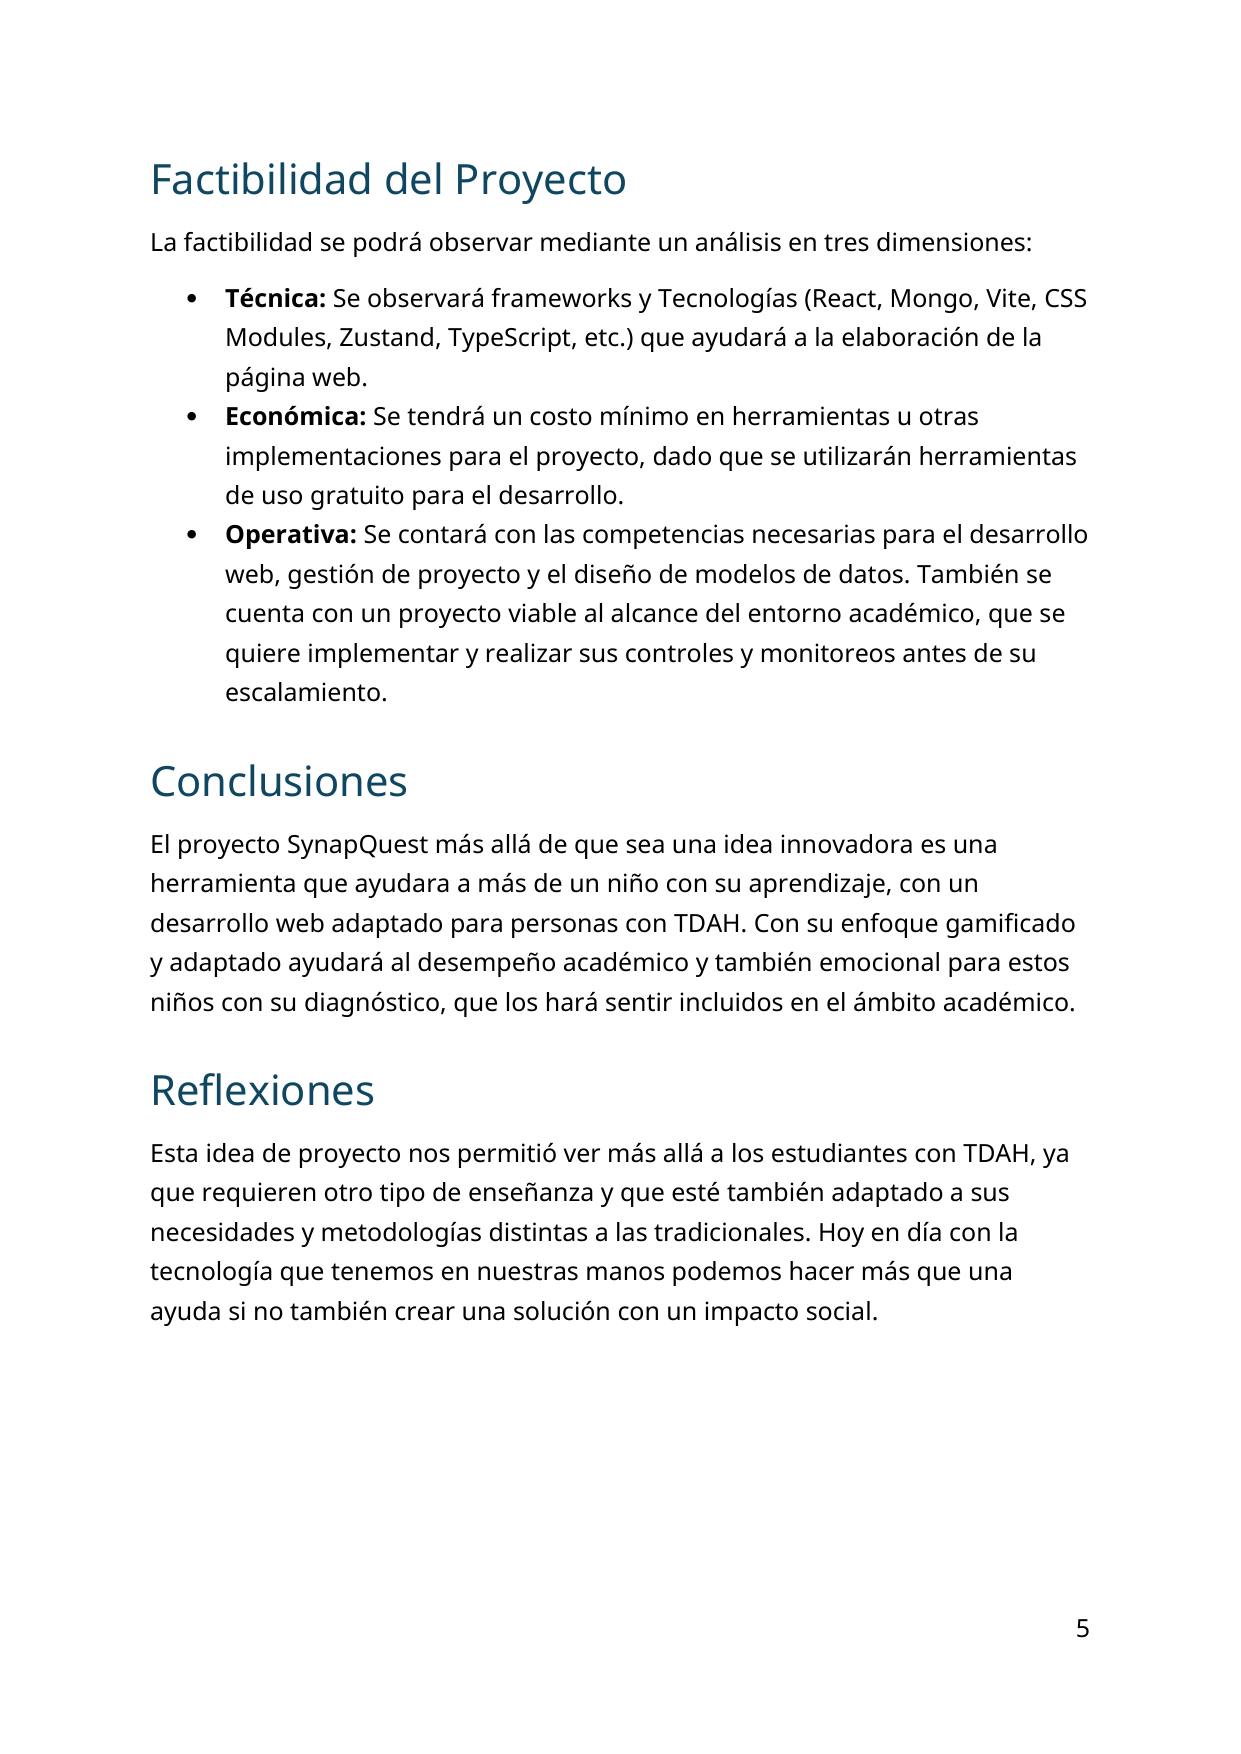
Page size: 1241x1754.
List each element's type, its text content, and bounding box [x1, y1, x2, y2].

list Operativa: Se contará con las competencias necesarias para el desarrollo web, gestión de proyecto y el diseño de modelos de datos. También se cuenta con un proyecto viable al alcance del entorno académico, que se quiere implementar y realizar sus controles y monitoreos antes de su escalamiento. [187, 517, 1090, 709]
subtitle Conclusiones [150, 752, 1090, 809]
text El proyecto SynapQuest más allá de que sea una idea innovadora es una herramienta que ayudara a más de un niño con su aprendizaje, con un desarrollo web adaptado para personas con TDAH. Con su enfoque gamificado y adaptado ayudará al desempeño académico y también emocional para estos niños con su diagnóstico, que los hará sentir incluidos en el ámbito académico. [150, 826, 1090, 1018]
text La factibilidad se podrá observar mediante un análisis en tres dimensiones: [150, 224, 1090, 258]
text Esta idea de proyecto nos permitió ver más allá a los estudiantes con TDAH, ya que requieren otro tipo de enseñanza y que esté también adaptado a sus necesidades y metodologías distintas a las tradicionales. Hoy en día con la tecnología que tenemos en nuestras manos podemos hacer más que una ayuda si no también crear una solución con un impacto social. [150, 1135, 1090, 1327]
subtitle Factibilidad del Proyecto [150, 150, 1090, 207]
list Económica: Se tendrá un costo mínimo en herramientas u otras implementaciones para el proyecto, dado que se utilizarán herramientas de uso gratuito para el desarrollo. [187, 399, 1090, 512]
subtitle Reflexiones [150, 1061, 1090, 1118]
list Técnica: Se observará frameworks y Tecnologías (React, Mongo, Vite, CSS Modules, Zustand, TypeScript, etc.) que ayudará a la elaboración de la página web. [187, 280, 1090, 393]
